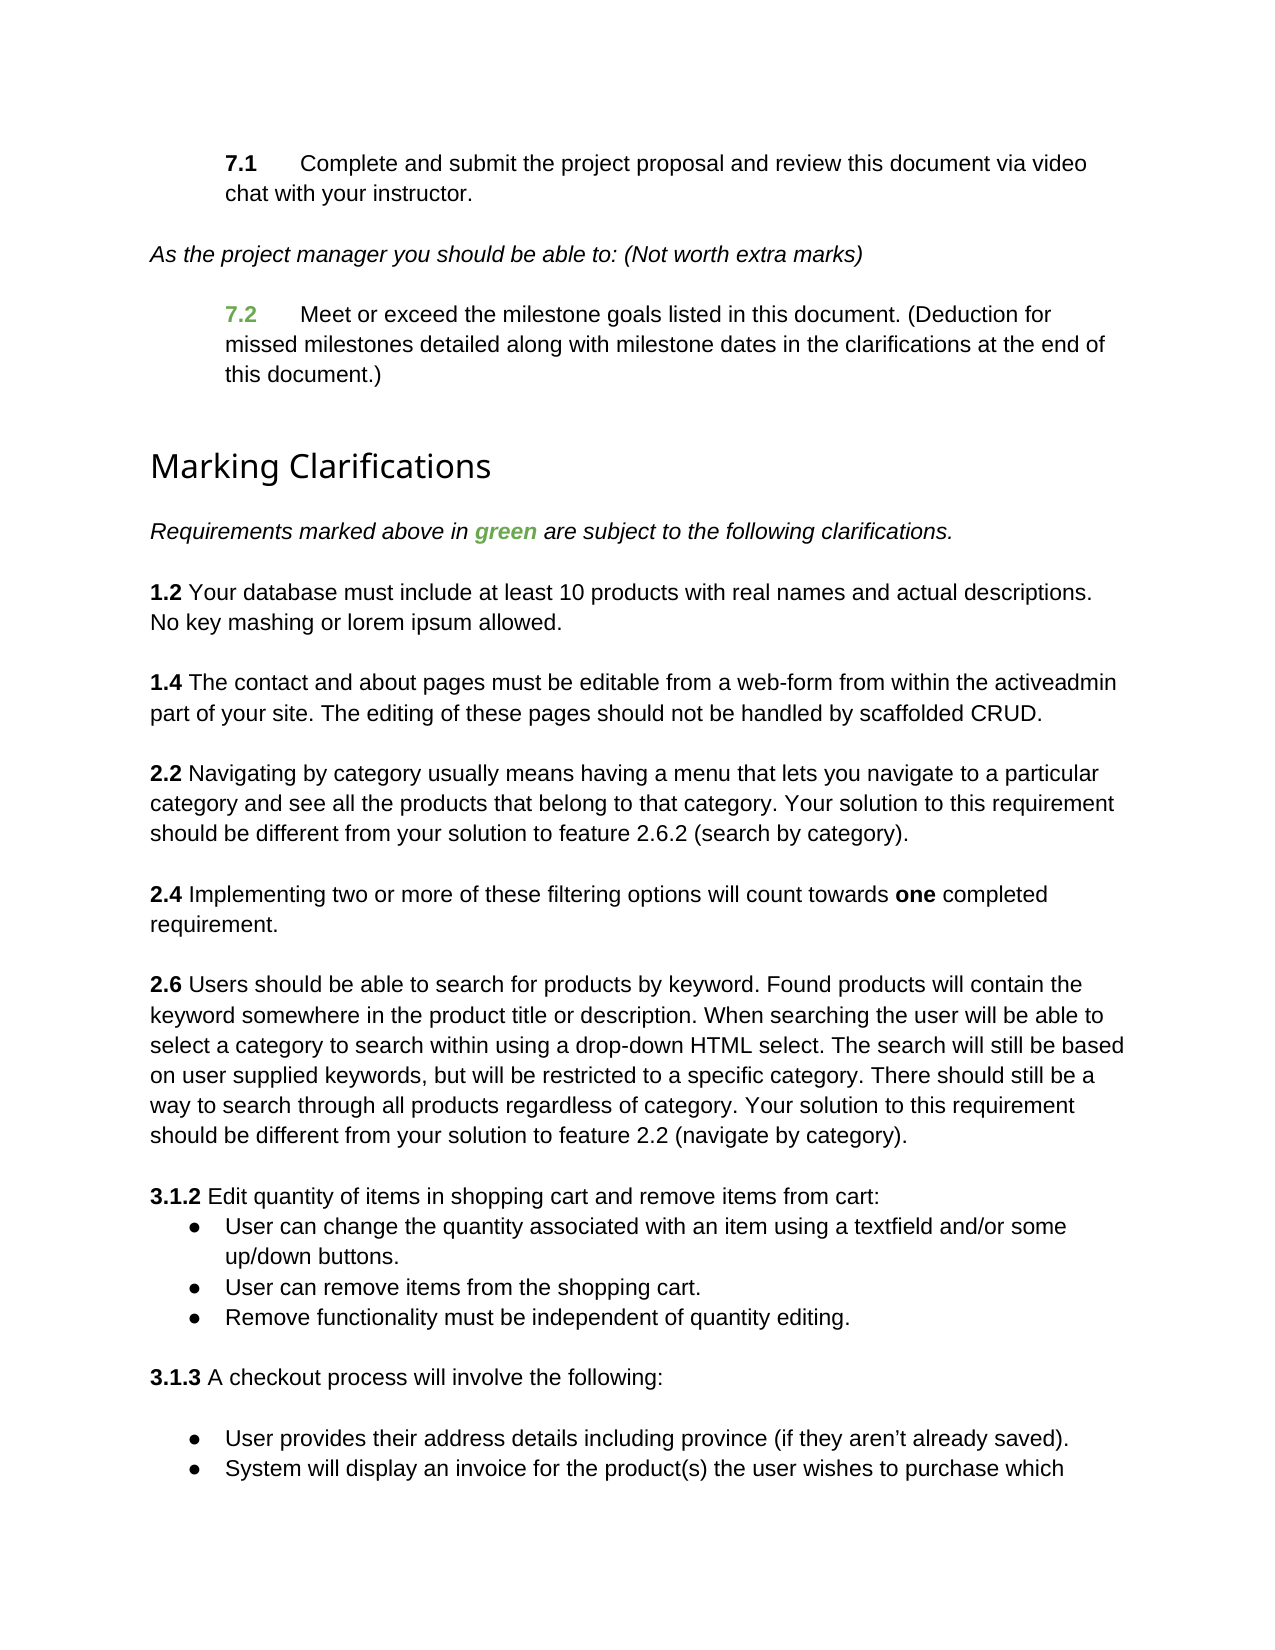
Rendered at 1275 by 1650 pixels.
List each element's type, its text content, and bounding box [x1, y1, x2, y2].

text 7.1 Complete and submit the project proposal and review this document via video chat with your instructor. [225, 150, 1125, 207]
text 2.4 Implementing two or more of these filtering options will count towards one completed requirement. [150, 881, 1125, 937]
text 2.2 Navigating by category usually means having a menu that lets you navigate to a particular category and see all the products that belong to that category. Your solution to this requirement should be different from your solution to feature 2.6.2 (search by category). [150, 760, 1125, 847]
text 7.2 Meet or exceed the milestone goals listed in this document. (Deduction for missed milestones detailed along with milestone dates in the clarifications at the end of this document.) [225, 301, 1125, 388]
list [187, 1455, 1125, 1481]
text 1.4 The contact and about pages must be editable from a web-form from within the activeadmin part of your site. The editing of these pages should not be handled by scaffolded CRUD. [150, 669, 1125, 726]
subtitle Marking Clarifications [150, 443, 1125, 488]
text 2.6 Users should be able to search for products by keyword. Found products will contain the keyword somewhere in the product title or description. When searching the user will be able to select a category to search within using a drop-down HTML select. The search will still be based on user supplied keywords, but will be restricted to a specific category. There should still be a way to search through all products regardless of category. Your solution to this requirement should be different from your solution to feature 2.2 (navigate by category). [150, 971, 1125, 1149]
list User can remove items from the shopping cart. [187, 1273, 1125, 1300]
list Remove functionality must be independent of quantity editing. [187, 1304, 1125, 1330]
text 3.1.2 Edit quantity of items in shopping cart and remove items from cart: [150, 1183, 1125, 1209]
text As the project manager you should be able to: (Not worth extra marks) [150, 241, 1125, 267]
text 3.1.3 A checkout process will involve the following: [150, 1364, 1125, 1391]
list User can change the quantity associated with an item using a textfield and/or some up/down buttons. [187, 1213, 1125, 1270]
text Requirements marked above in green are subject to the following clarifications. [150, 518, 1125, 545]
list User provides their address details including province (if they aren’t already saved). [187, 1424, 1125, 1451]
text 1.2 Your database must include at least 10 products with real names and actual descriptions. No key mashing or lorem ipsum allowed. [150, 579, 1125, 635]
